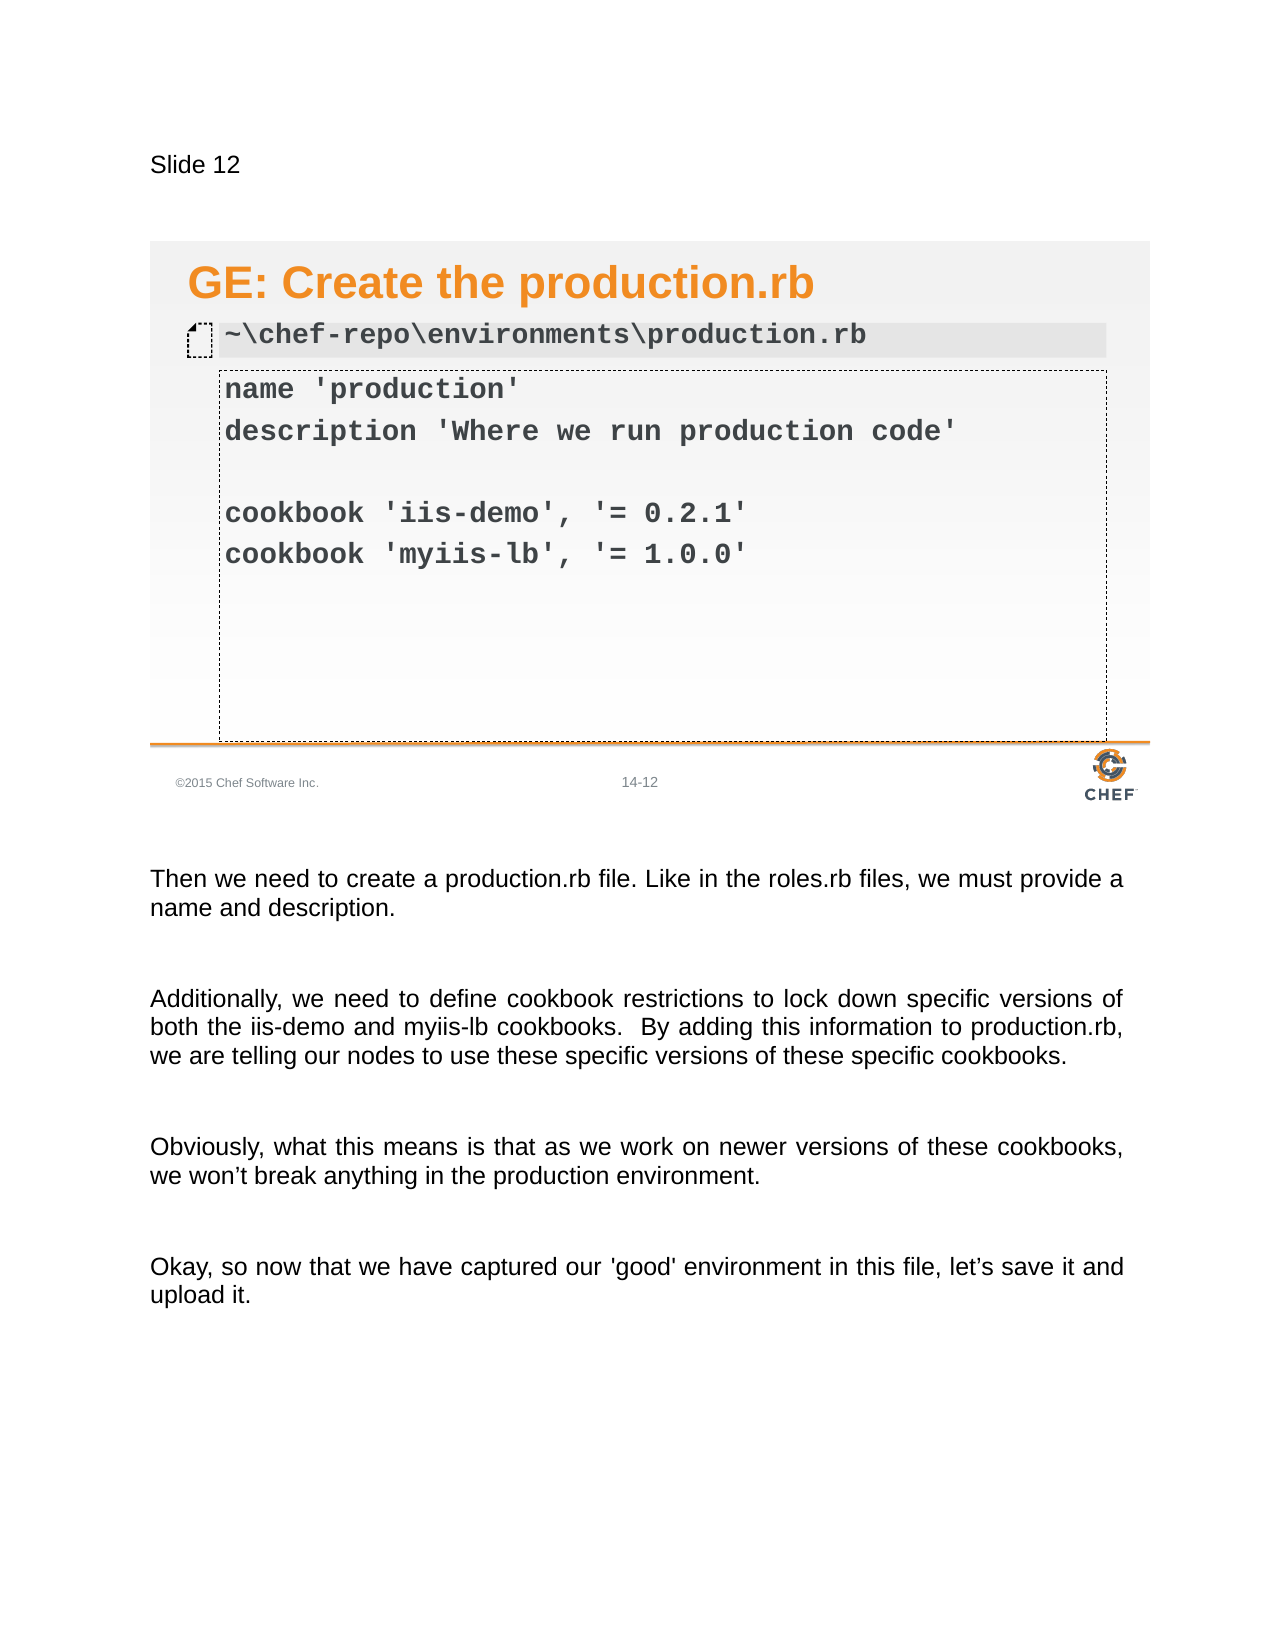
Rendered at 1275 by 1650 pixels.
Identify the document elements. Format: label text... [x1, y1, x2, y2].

text Additionally, we need to define cookbook restrictions to lock down specific versions of both the iis-demo and myiis-lb cookbooks. By adding this information to production.rb, we are telling our nodes to use these specific versions of these specific cookbooks. [150, 983, 1125, 1070]
text Okay, so now that we have captured our 'good' environment in this file, let’s save it and upload it. [150, 1251, 1125, 1309]
text Slide 12 [150, 150, 1125, 179]
text Obviously, what this means is that as we work on newer versions of these cookbooks, we won’t break anything in the production environment. [150, 1132, 1125, 1189]
text Then we need to create a production.rb file. Like in the roles.rb files, we must provide a name and description. [150, 864, 1125, 921]
